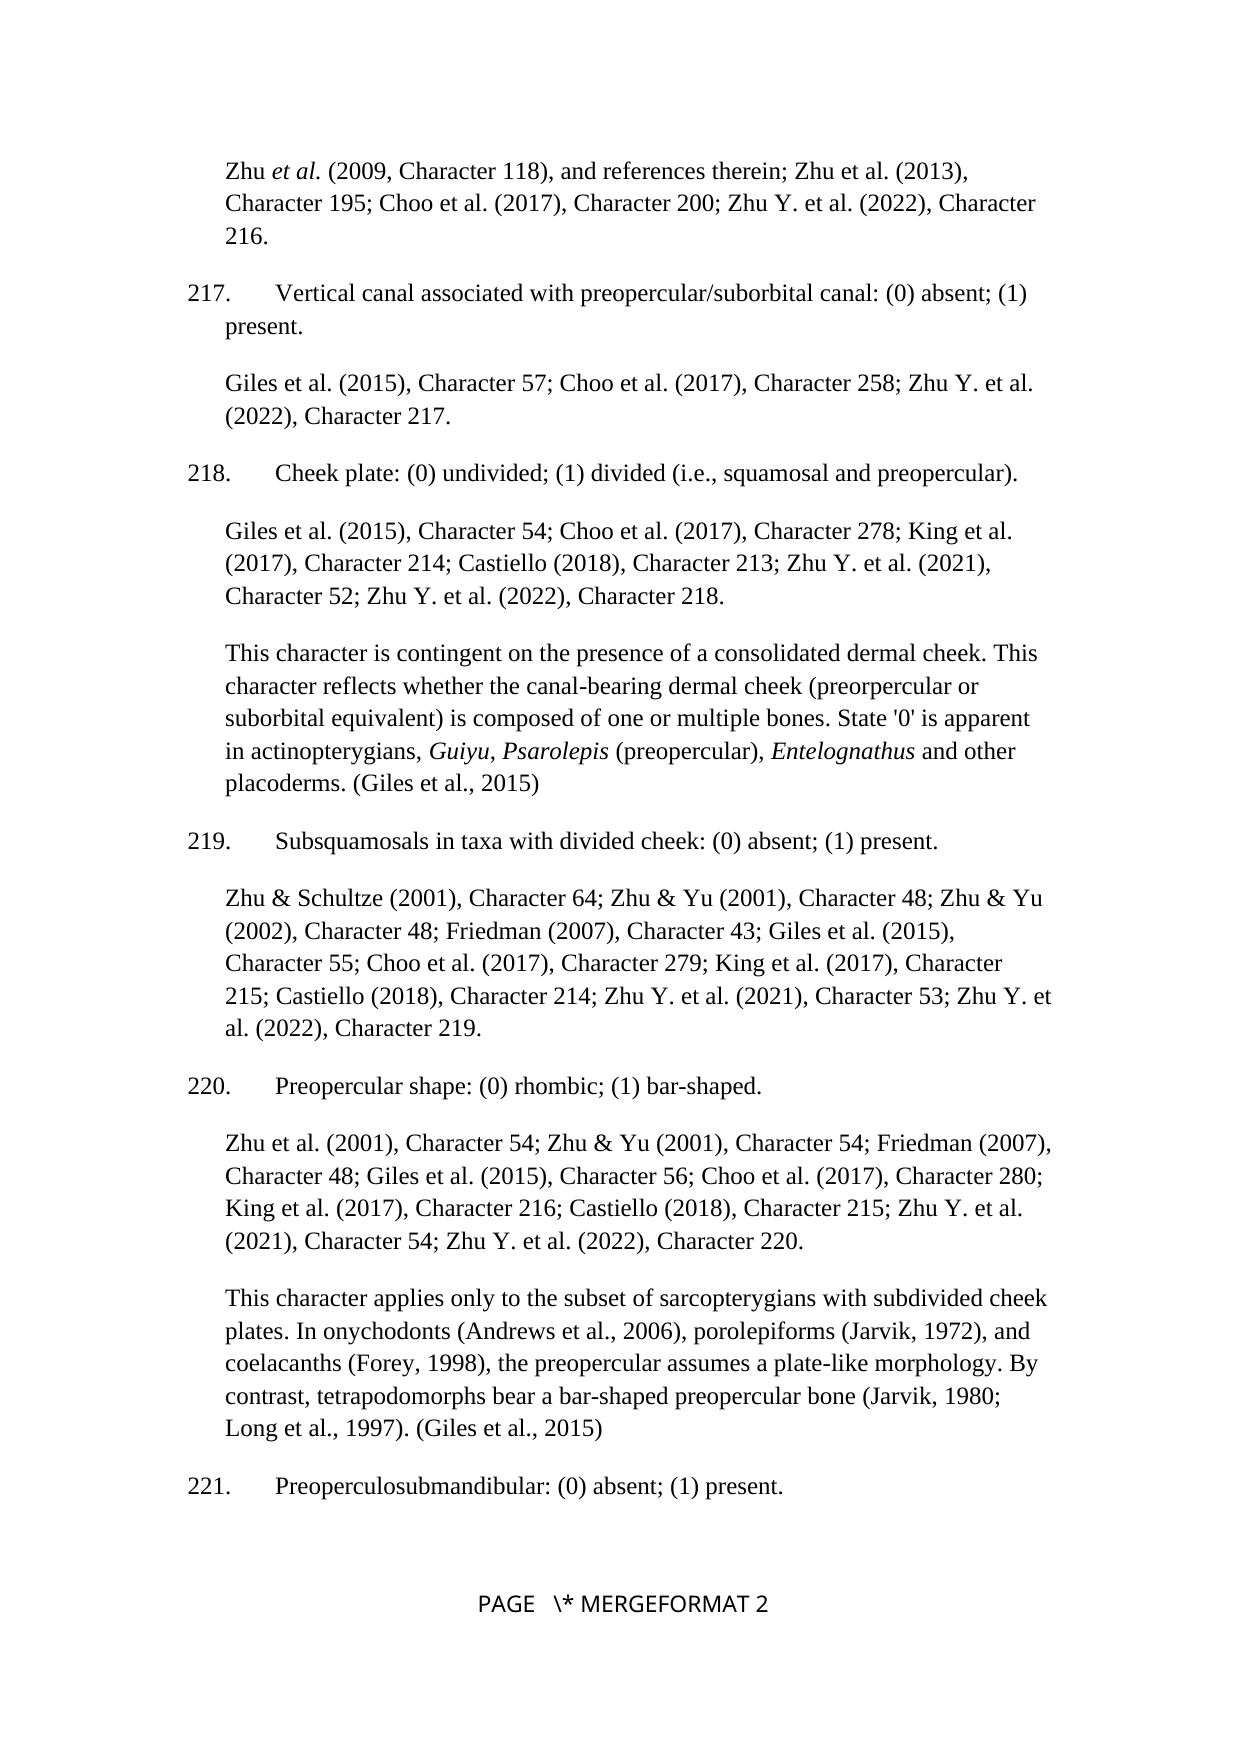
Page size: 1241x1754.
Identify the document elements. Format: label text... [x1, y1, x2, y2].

list Vertical canal associated with preopercular/suborbital canal: (0) absent; (1) present. [187, 277, 1053, 342]
list Preopercular shape: (0) rhombic; (1) bar-shaped. [187, 1069, 1053, 1102]
text Giles et al. (2015), Character 54; Choo et al. (2017), Character 278; King et al. (2017), Character 214; Castiello (2018), Character 213; Zhu Y. et al. (2021), Character 52; Zhu Y. et al. (2022), Character 218. [225, 514, 1053, 612]
list Preoperculosubmandibular: (0) absent; (1) present. [187, 1469, 1053, 1502]
list Subsquamosals in taxa with divided cheek: (0) absent; (1) present. [187, 824, 1053, 857]
list Zhu et al. (2001), Character 54; Zhu & Yu (2001), Character 54; Friedman (2007), Character 48; Giles et al. (2015), Character 56; Choo et al. (2017), Character 280; King et al. (2017), Character 216; Castiello (2018), Character 215; Zhu Y. et al. (2021), Character 54; Zhu Y. et al. (2022), Character 220. [225, 1127, 1053, 1257]
text Zhu et al. (2009, Character 118), and references therein; Zhu et al. (2013), Character 195; Choo et al. (2017), Character 200; Zhu Y. et al. (2022), Character 216. [225, 154, 1053, 252]
text Giles et al. (2015), Character 57; Choo et al. (2017), Character 258; Zhu Y. et al. (2022), Character 217. [225, 367, 1053, 432]
text This character is contingent on the presence of a consolidated dermal cheek. This character reflects whether the canal-bearing dermal cheek (preorpercular or suborbital equivalent) is composed of one or multiple bones. State '0' is apparent in actinopterygians, Guiyu, Psarolepis (preopercular), Entelognathus and other placoderms. (Giles et al., 2015) [225, 637, 1053, 799]
list Cheek plate: (0) undivided; (1) divided (i.e., squamosal and preopercular). [187, 457, 1053, 489]
text This character applies only to the subset of sarcopterygians with subdivided cheek plates. In onychodonts (Andrews et al., 2006), porolepiforms (Jarvik, 1972), and coelacanths (Forey, 1998), the preopercular assumes a plate-like morphology. By contrast, tetrapodomorphs bear a bar-shaped preopercular bone (Jarvik, 1980; Long et al., 1997). (Giles et al., 2015) [225, 1282, 1053, 1444]
list Zhu & Schultze (2001), Character 64; Zhu & Yu (2001), Character 48; Zhu & Yu (2002), Character 48; Friedman (2007), Character 43; Giles et al. (2015), Character 55; Choo et al. (2017), Character 279; King et al. (2017), Character 215; Castiello (2018), Character 214; Zhu Y. et al. (2021), Character 53; Zhu Y. et al. (2022), Character 219. [225, 882, 1053, 1044]
